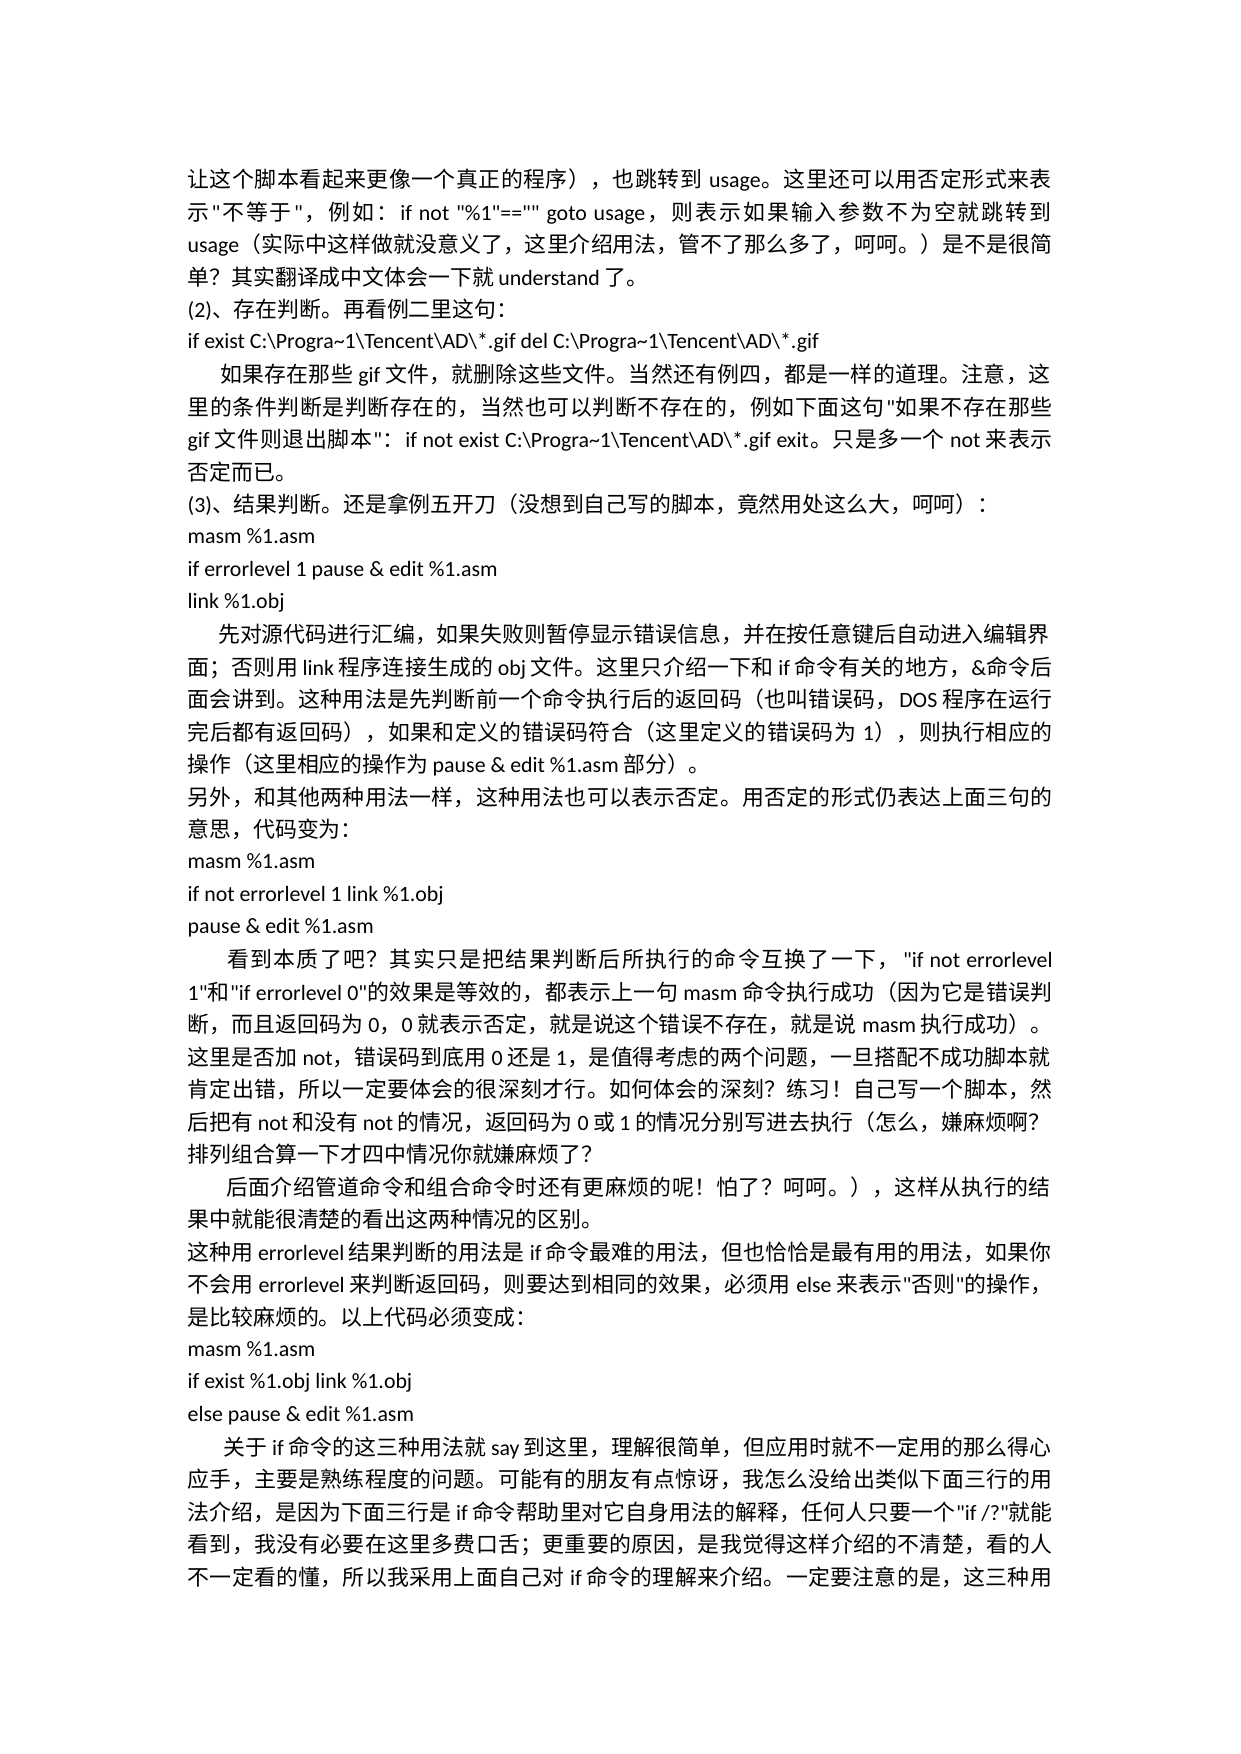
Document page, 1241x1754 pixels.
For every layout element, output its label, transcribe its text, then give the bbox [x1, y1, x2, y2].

text pause & edit %1.asm [187, 909, 1053, 942]
text 另外，和其他两种用法一样，这种用法也可以表示否定。用否定的形式仍表达上面三句的意思，代码变为： [187, 779, 1053, 844]
text masm %1.asm [187, 519, 1053, 552]
text link %1.obj [187, 584, 1053, 617]
text if not errorlevel 1 link %1.obj [187, 877, 1053, 909]
text (3)、结果判断。还是拿例五开刀（没想到自己写的脚本，竟然用处这么大，呵呵）： [187, 487, 1053, 519]
text 如果存在那些gif文件，就删除这些文件。当然还有例四，都是一样的道理。注意，这里的条件判断是判断存在的，当然也可以判断不存在的，例如下面这句"如果不存在那些gif文件则退出脚本"：if not exist C:\Progra~1\Tencent\AD\*.gif exit。只是多一个not来表示否定而已。 [187, 357, 1053, 487]
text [187, 162, 1053, 292]
text masm %1.asm [187, 1332, 1053, 1364]
text 后面介绍管道命令和组合命令时还有更麻烦的呢！怕了？呵呵。），这样从执行的结果中就能很清楚的看出这两种情况的区别。 [187, 1169, 1053, 1234]
text if exist %1.obj link %1.obj [187, 1364, 1053, 1397]
text (2)、存在判断。再看例二里这句： [187, 292, 1053, 324]
text 看到本质了吧？其实只是把结果判断后所执行的命令互换了一下，"if not errorlevel 1"和"if errorlevel 0"的效果是等效的，都表示上一句masm命令执行成功（因为它是错误判断，而且返回码为0，0就表示否定，就是说这个错误不存在，就是说masm执行成功）。这里是否加not，错误码到底用0还是1，是值得考虑的两个问题，一旦搭配不成功脚本就肯定出错，所以一定要体会的很深刻才行。如何体会的深刻？练习！自己写一个脚本，然后把有not和没有not的情况，返回码为0或1的情况分别写进去执行（怎么，嫌麻烦啊？排列组合算一下才四中情况你就嫌麻烦了？ [187, 942, 1053, 1169]
text masm %1.asm [187, 844, 1053, 877]
text if errorlevel 1 pause & edit %1.asm [187, 552, 1053, 584]
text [187, 1429, 1053, 1592]
text if exist C:\Progra~1\Tencent\AD\*.gif del C:\Progra~1\Tencent\AD\*.gif [187, 324, 1053, 357]
text 这种用errorlevel结果判断的用法是if命令最难的用法，但也恰恰是最有用的用法，如果你不会用errorlevel来判断返回码，则要达到相同的效果，必须用else来表示"否则"的操作，是比较麻烦的。以上代码必须变成： [187, 1234, 1053, 1332]
text else pause & edit %1.asm [187, 1397, 1053, 1429]
text 先对源代码进行汇编，如果失败则暂停显示错误信息，并在按任意键后自动进入编辑界面；否则用link程序连接生成的obj文件。这里只介绍一下和if命令有关的地方，&命令后面会讲到。这种用法是先判断前一个命令执行后的返回码（也叫错误码，DOS程序在运行完后都有返回码），如果和定义的错误码符合（这里定义的错误码为1），则执行相应的操作（这里相应的操作为pause & edit %1.asm部分）。 [187, 617, 1053, 779]
